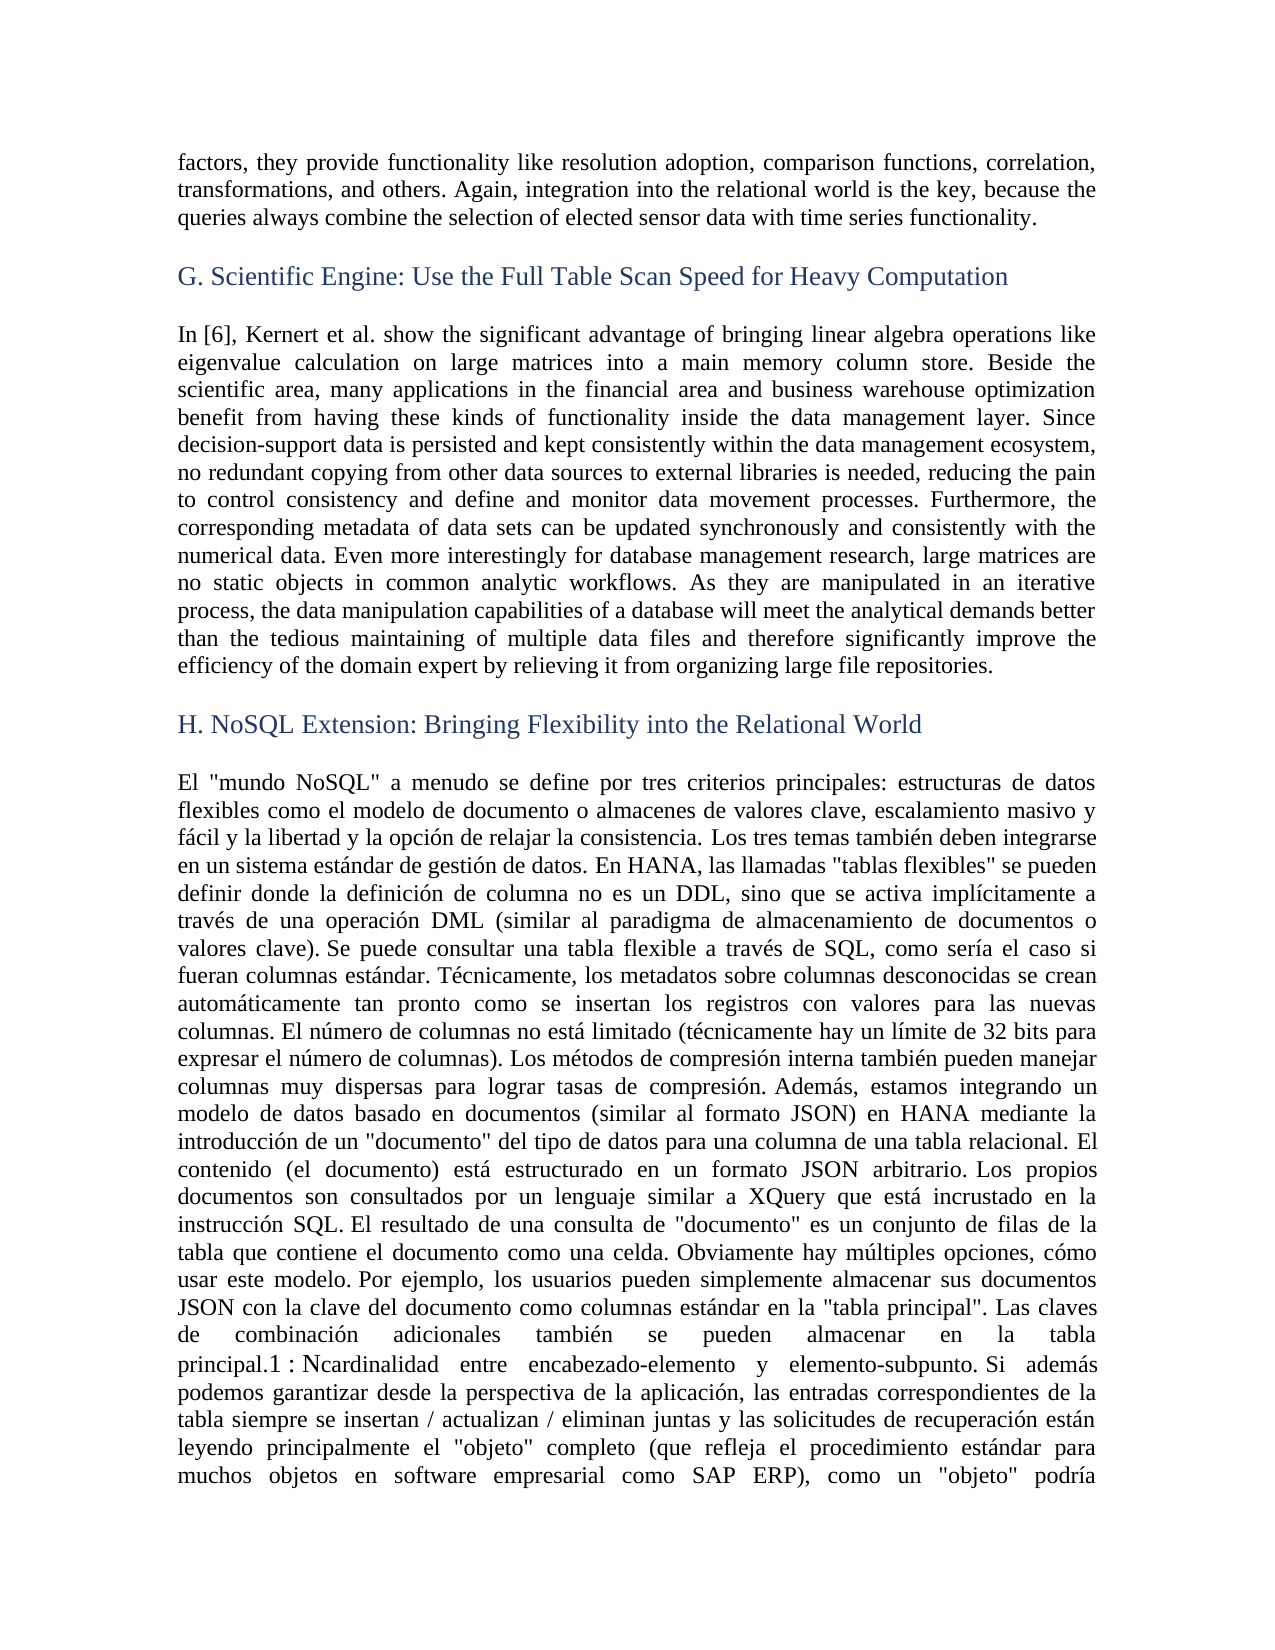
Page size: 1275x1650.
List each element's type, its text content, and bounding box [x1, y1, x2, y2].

subtitle G. Scientific Engine: Use the Full Table Scan Speed for Heavy Computation [177, 342, 1098, 373]
text In [6], Kernert et al. show the significant advantage of bringing linear algebra operations like eigenvalue calculation on large matrices into a main memory column store. Beside the scientific area, many applications in the financial area and business warehouse optimization benefit from having these kinds of functionality inside the data management layer. Since decision-support data is persisted and kept consistently within the data management ecosystem, no redundant copying from other data sources to external libraries is needed, reducing the pain to control consistency and define and monitor data movement processes. Furthermore, the corresponding metadata of data sets can be updated synchronously and consistently with the numerical data. Even more interestingly for database management research, large matrices are no static objects in common analytic workflows. As they are manipulated in an iterative process, the data manipulation capabilities of a database will meet the analytical demands better than the tedious maintaining of multiple data files and therefore significantly improve the efficiency of the domain expert by relieving it from organizing large file repositories. [177, 403, 1098, 762]
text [177, 148, 1098, 313]
subtitle H. NoSQL Extension: Bringing Flexibility into the Relational World [177, 791, 1098, 822]
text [177, 851, 1098, 1488]
